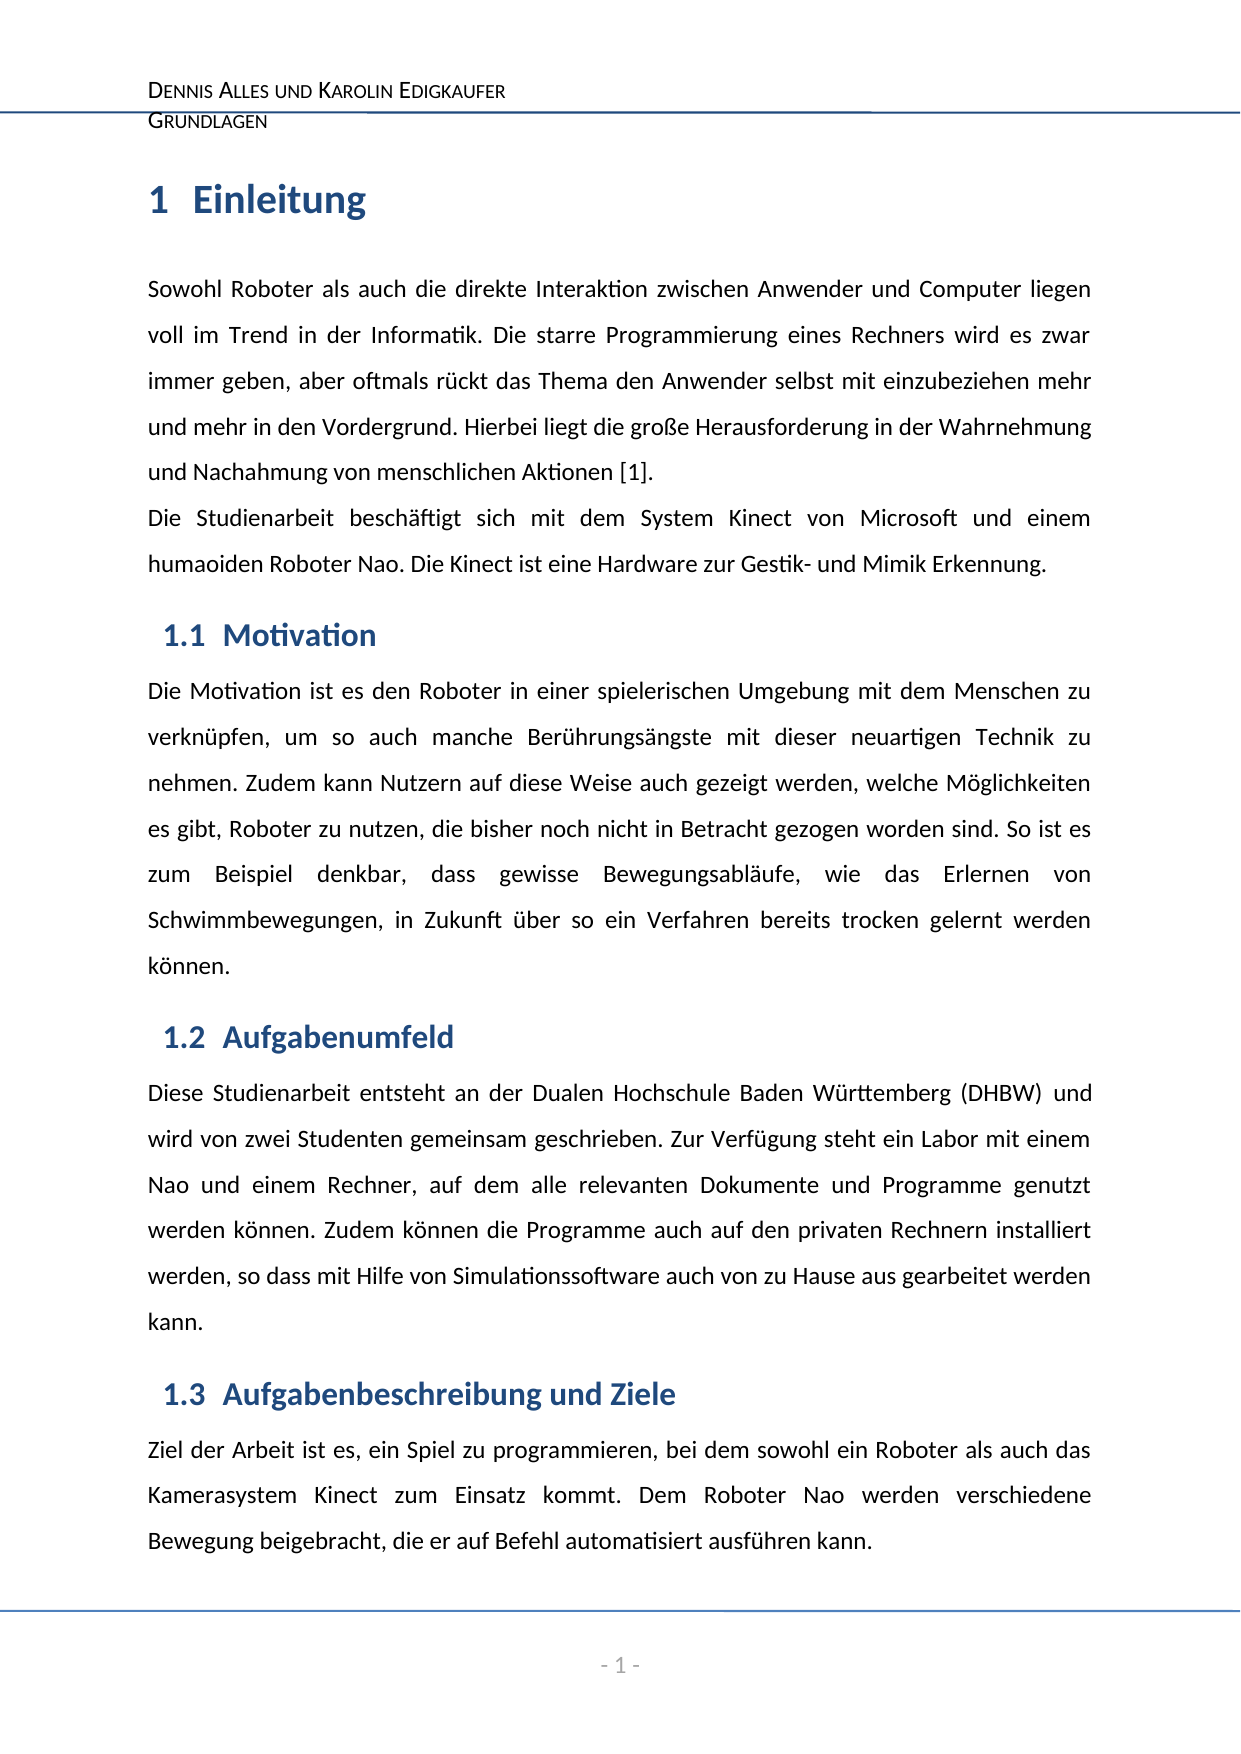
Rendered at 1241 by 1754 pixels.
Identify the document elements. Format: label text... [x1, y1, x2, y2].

text Sowohl Roboter als auch die direkte Interaktion zwischen Anwender und Computer liegen voll im Trend in der Informatik. Die starre Programmierung eines Rechners wird es zwar immer geben, aber oftmals rückt das Thema den Anwender selbst mit einzubeziehen mehr und mehr in den Vordergrund. Hierbei liegt die große Herausforderung in der Wahrnehmung und Nachahmung von menschlichen Aktionen. [148, 273, 1092, 487]
subtitle Motivation [162, 614, 1092, 655]
text Ziel der Arbeit ist es, ein Spiel zu programmieren, bei dem sowohl ein Roboter als auch das Kamerasystem Kinect zum Einsatz kommt. Dem Roboter Nao werden verschiedene Bewegung beigebracht, die er auf Befehl automatisiert ausführen kann. [148, 1434, 1092, 1556]
subtitle Aufgabenumfeld [162, 1016, 1092, 1057]
text Die Motivation ist es den Roboter in einer spielerischen Umgebung mit dem Menschen zu verknüpfen, um so auch manche Berührungsängste mit dieser neuartigen Technik zu nehmen. Zudem kann Nutzern auf diese Weise auch gezeigt werden, welche Möglichkeiten es gibt, Roboter zu nutzen, die bisher noch nicht in Betracht gezogen worden sind. So ist es zum Beispiel denkbar, dass gewisse Bewegungsabläufe, wie das Erlernen von Schwimmbewegungen, in Zukunft über so ein Verfahren bereits trocken gelernt werden können. [148, 676, 1092, 980]
text Diese Studienarbeit entsteht an der Dualen Hochschule Baden Württemberg (DHBW) und wird von zwei Studenten gemeinsam geschrieben. Zur Verfügung steht ein Labor mit einem Nao und einem Rechner, auf dem alle relevanten Dokumente und Programme genutzt werden können. Zudem können die Programme auch auf den privaten Rechnern installiert werden, so dass mit Hilfe von Simulationssoftware auch von zu Hause aus gearbeitet werden kann. [148, 1077, 1092, 1337]
subtitle Einleitung [148, 173, 1092, 223]
subtitle Aufgabenbeschreibung und Ziele [162, 1373, 1092, 1413]
text Die Studienarbeit beschäftigt sich mit dem System Kinect von Microsoft und einem humaoiden Roboter Nao. Die Kinect ist eine Hardware zur Gestik- und Mimik Erkennung. [148, 502, 1092, 578]
